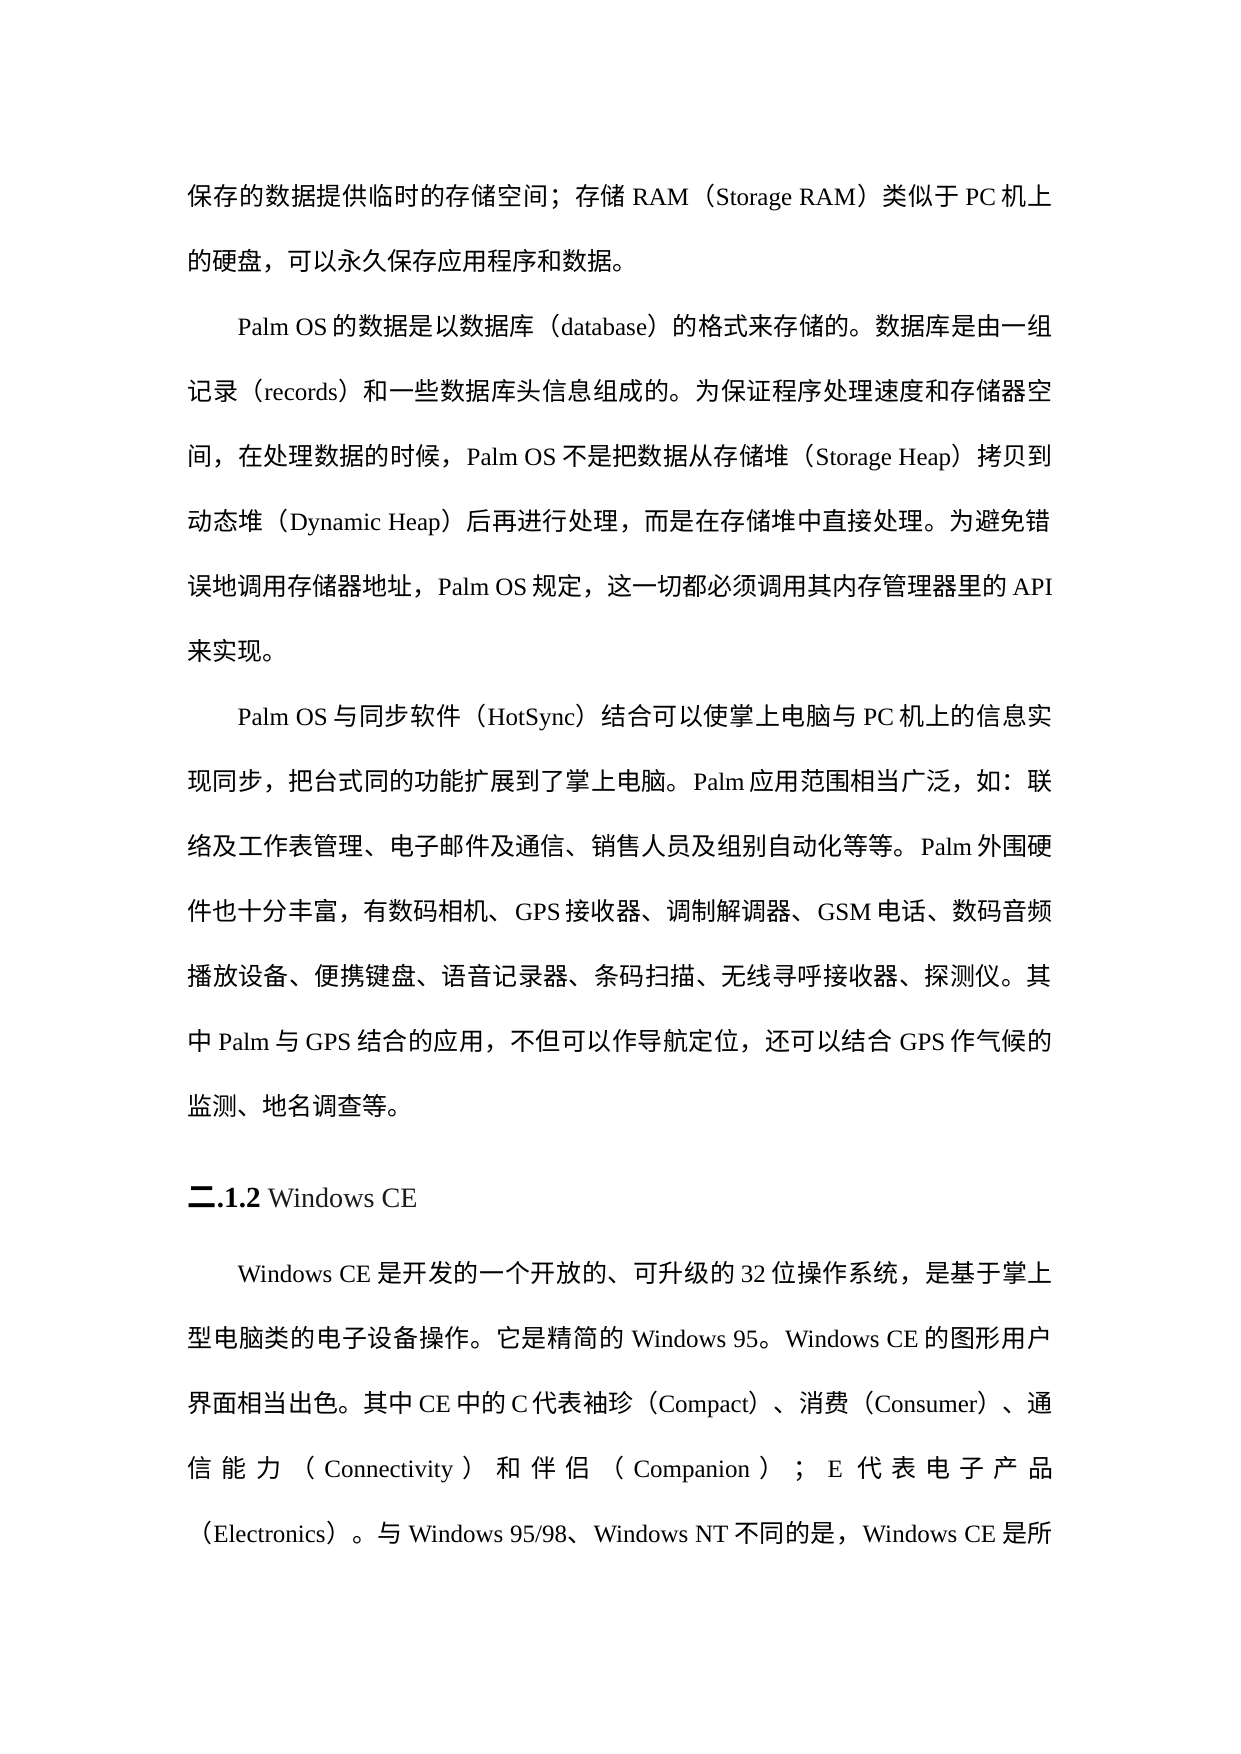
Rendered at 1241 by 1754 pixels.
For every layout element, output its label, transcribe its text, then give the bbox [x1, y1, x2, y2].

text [187, 1239, 1053, 1564]
subtitle Windows CE [187, 1162, 1053, 1227]
text Palm OS与同步软件（HotSync）结合可以使掌上电脑与PC机上的信息实现同步，把台式同的功能扩展到了掌上电脑。Palm应用范围相当广泛，如：联络及工作表管理、电子邮件及通信、销售人员及组别自动化等等。Palm外围硬件也十分丰富，有数码相机、GPS接收器、调制解调器、GSM电话、数码音频播放设备、便携键盘、语音记录器、条码扫描、无线寻呼接收器、探测仪。其中Palm与GPS结合的应用，不但可以作导航定位，还可以结合GPS作气候的监测、地名调查等。 [187, 682, 1053, 1137]
text 合理的内存管理。Palm的器全部是可读写的快速RAM，动态RAM（Dynamic RAM）类似于PC机上的RAM，它为全局变量和其它不需永久保存的数据提供临时的存储空间；存储RAM（Storage RAM）类似于PC机上的硬盘，可以永久保存应用程序和数据。 [187, 162, 1053, 292]
text Palm OS的数据是以数据库（database）的格式来存储的。数据库是由一组记录（records）和一些数据库头信息组成的。为保证程序处理速度和存储器空间，在处理数据的时候，Palm OS不是把数据从存储堆（Storage Heap）拷贝到动态堆（Dynamic Heap）后再进行处理，而是在存储堆中直接处理。为避免错误地调用存储器地址，Palm OS规定，这一切都必须调用其内存管理器里的API来实现。 [187, 292, 1053, 682]
